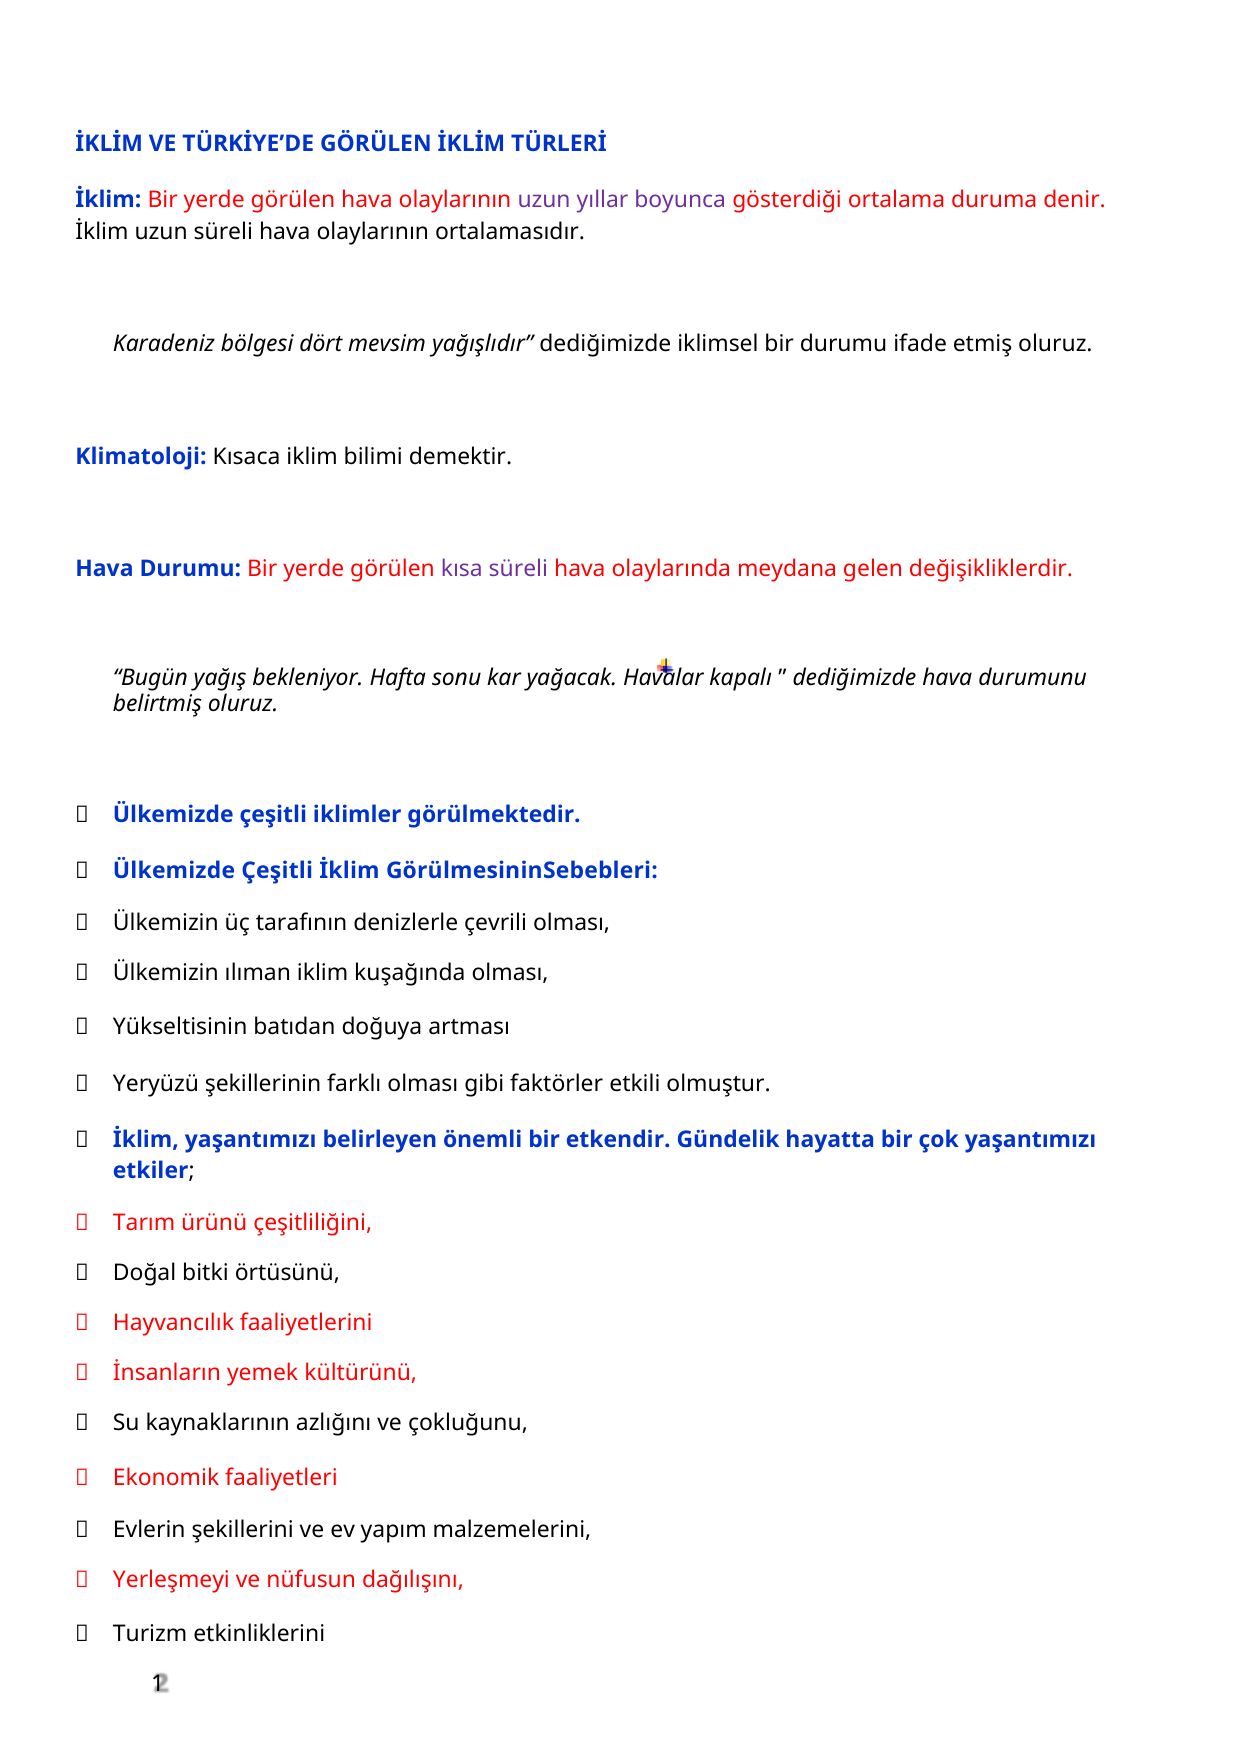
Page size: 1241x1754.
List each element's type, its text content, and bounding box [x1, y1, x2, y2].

list Ülkemizin üç tarafının denizlerle çevrili olması, [75, 910, 1176, 935]
list Su kaynaklarının azlığını ve çokluğunu, [75, 1411, 1176, 1436]
text Hava Durumu: Bir yerde görülen kısa süreli hava olaylarında meydana gelen değişikliklerdir. [75, 552, 1176, 583]
list Yükseltisinin batıdan doğuya artması [75, 1010, 1176, 1042]
list Hayvancılık faaliyetlerini [75, 1311, 1176, 1336]
subtitle İklim, yaşantımızı belirleyen önemli bir etkendir. Gündelik hayatta bir çok yaşantımızı etkiler; [75, 1123, 1144, 1185]
list Ekonomik faaliyetleri [75, 1461, 1176, 1492]
subtitle Ülkemizde Çeşitli İklim GörülmesininSebebleri: [75, 854, 1009, 885]
subtitle “Bugün yağış bekleniyor. Hafta sonu kar yağacak. Havalar kapalı ” dediğimizde hava durumunu belirtmiş oluruz. [113, 665, 1176, 716]
list Doğal bitki örtüsünü, [75, 1260, 1176, 1286]
picture [151, 1671, 171, 1694]
list İnsanların yemek kültürünü, [75, 1361, 1176, 1386]
subtitle Ülkemizde çeşitli iklimler görülmektedir. [75, 798, 1009, 829]
list Evlerin şekillerini ve ev yapım malzemelerini, [75, 1517, 1176, 1542]
text Karadeniz bölgesi dört mevsim yağışlıdır” dediğimizde iklimsel bir durumu ifade etmiş oluruz. [113, 327, 1176, 358]
list Yerleşmeyi ve nüfusun dağılışını, [75, 1567, 1176, 1592]
picture [657, 658, 674, 674]
text İKLİM VE TÜRKİYE’DE GÖRÜLEN İKLİM TÜRLERİ [75, 127, 1150, 158]
text İklim: Bir yerde görülen hava olaylarının uzun yıllar boyunca gösterdiği ortalama duruma denir. İklim uzun süreli hava olaylarının ortalamasıdır. [75, 183, 1150, 246]
text Klimatoloji: Kısaca iklim bilimi demektir. [75, 440, 1109, 471]
list Tarım ürünü çeşitliliğini, [75, 1210, 1176, 1235]
list Ülkemizin ılıman iklim kuşağında olması, [75, 960, 1176, 985]
list Turizm etkinliklerini [75, 1617, 1176, 1648]
list Yeryüzü şekillerinin farklı olması gibi faktörler etkili olmuştur. [75, 1067, 1158, 1098]
